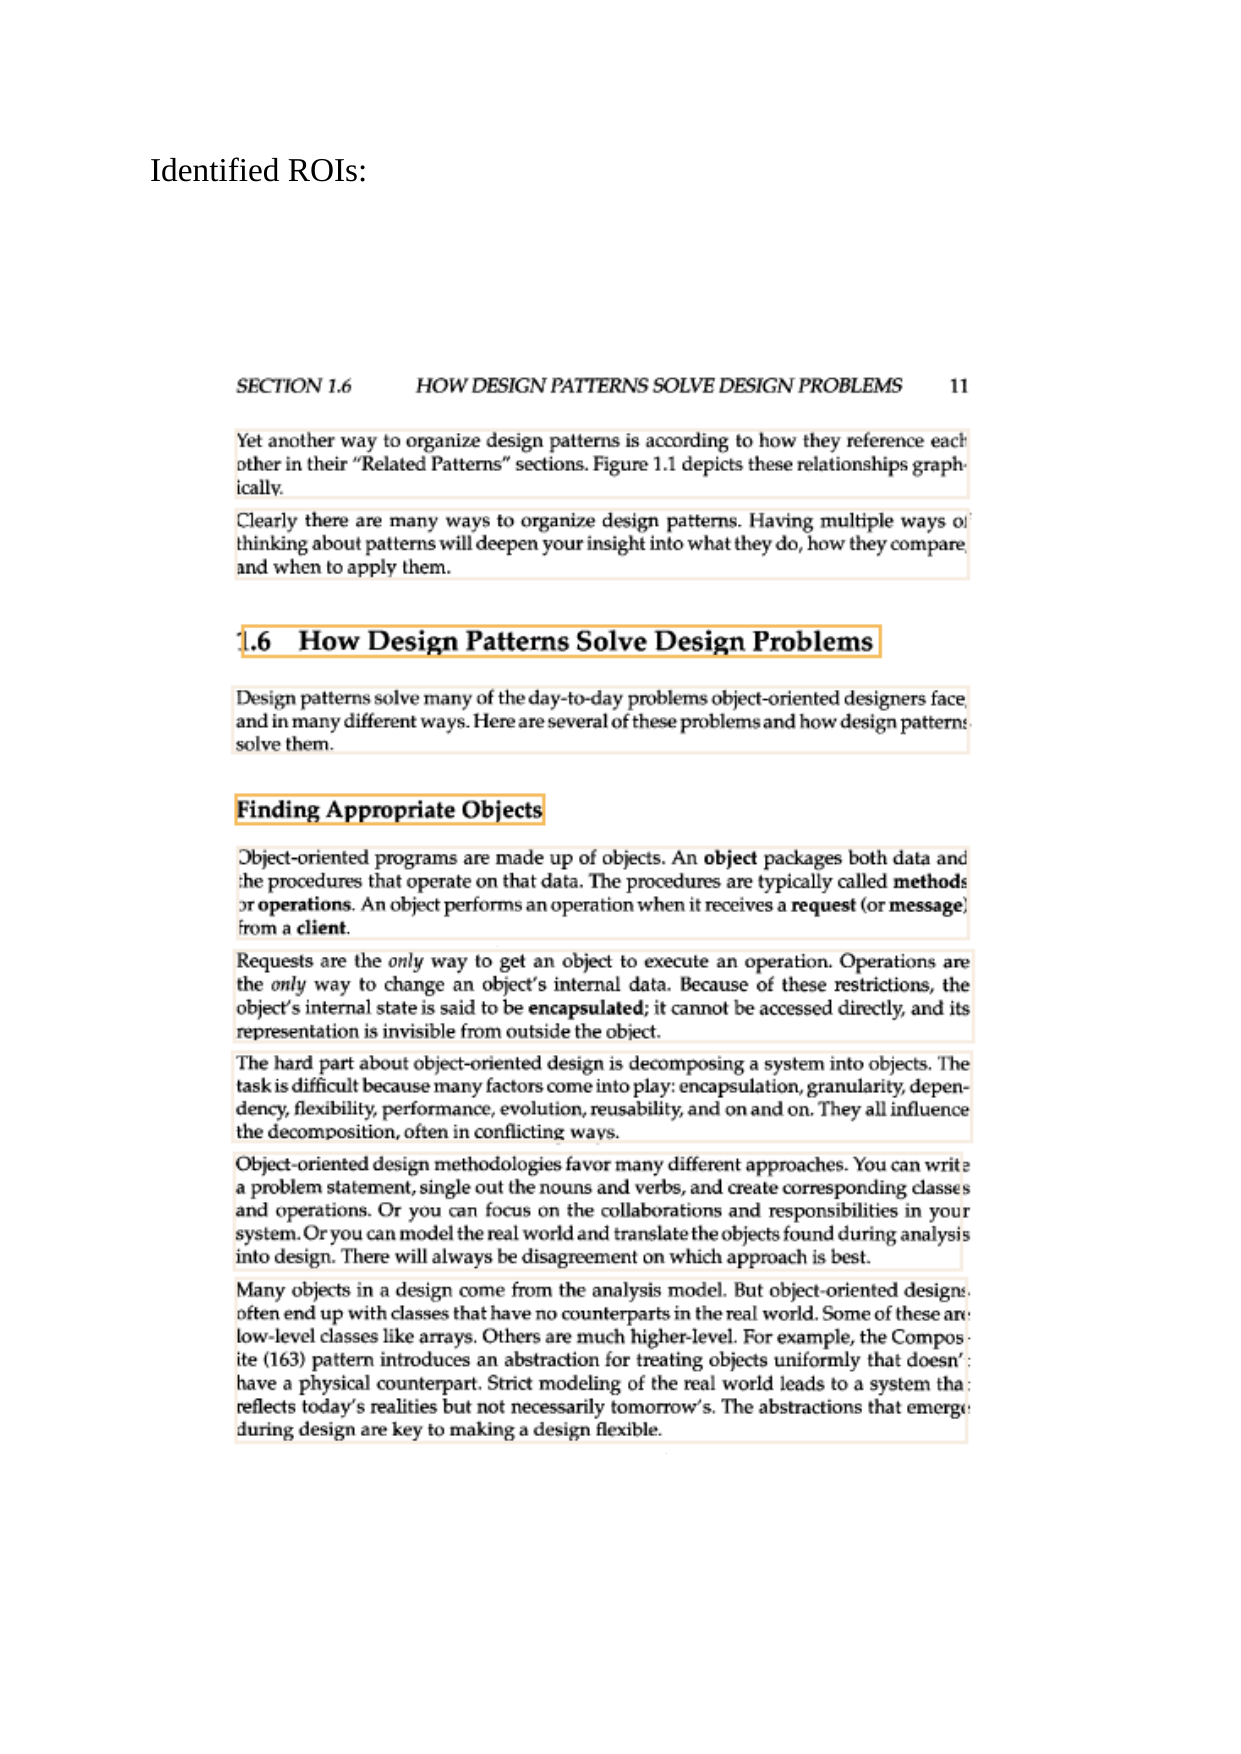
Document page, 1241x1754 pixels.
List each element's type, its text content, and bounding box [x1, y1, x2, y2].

picture [140, 307, 1063, 1578]
text Identified ROIs: [150, 150, 1090, 188]
